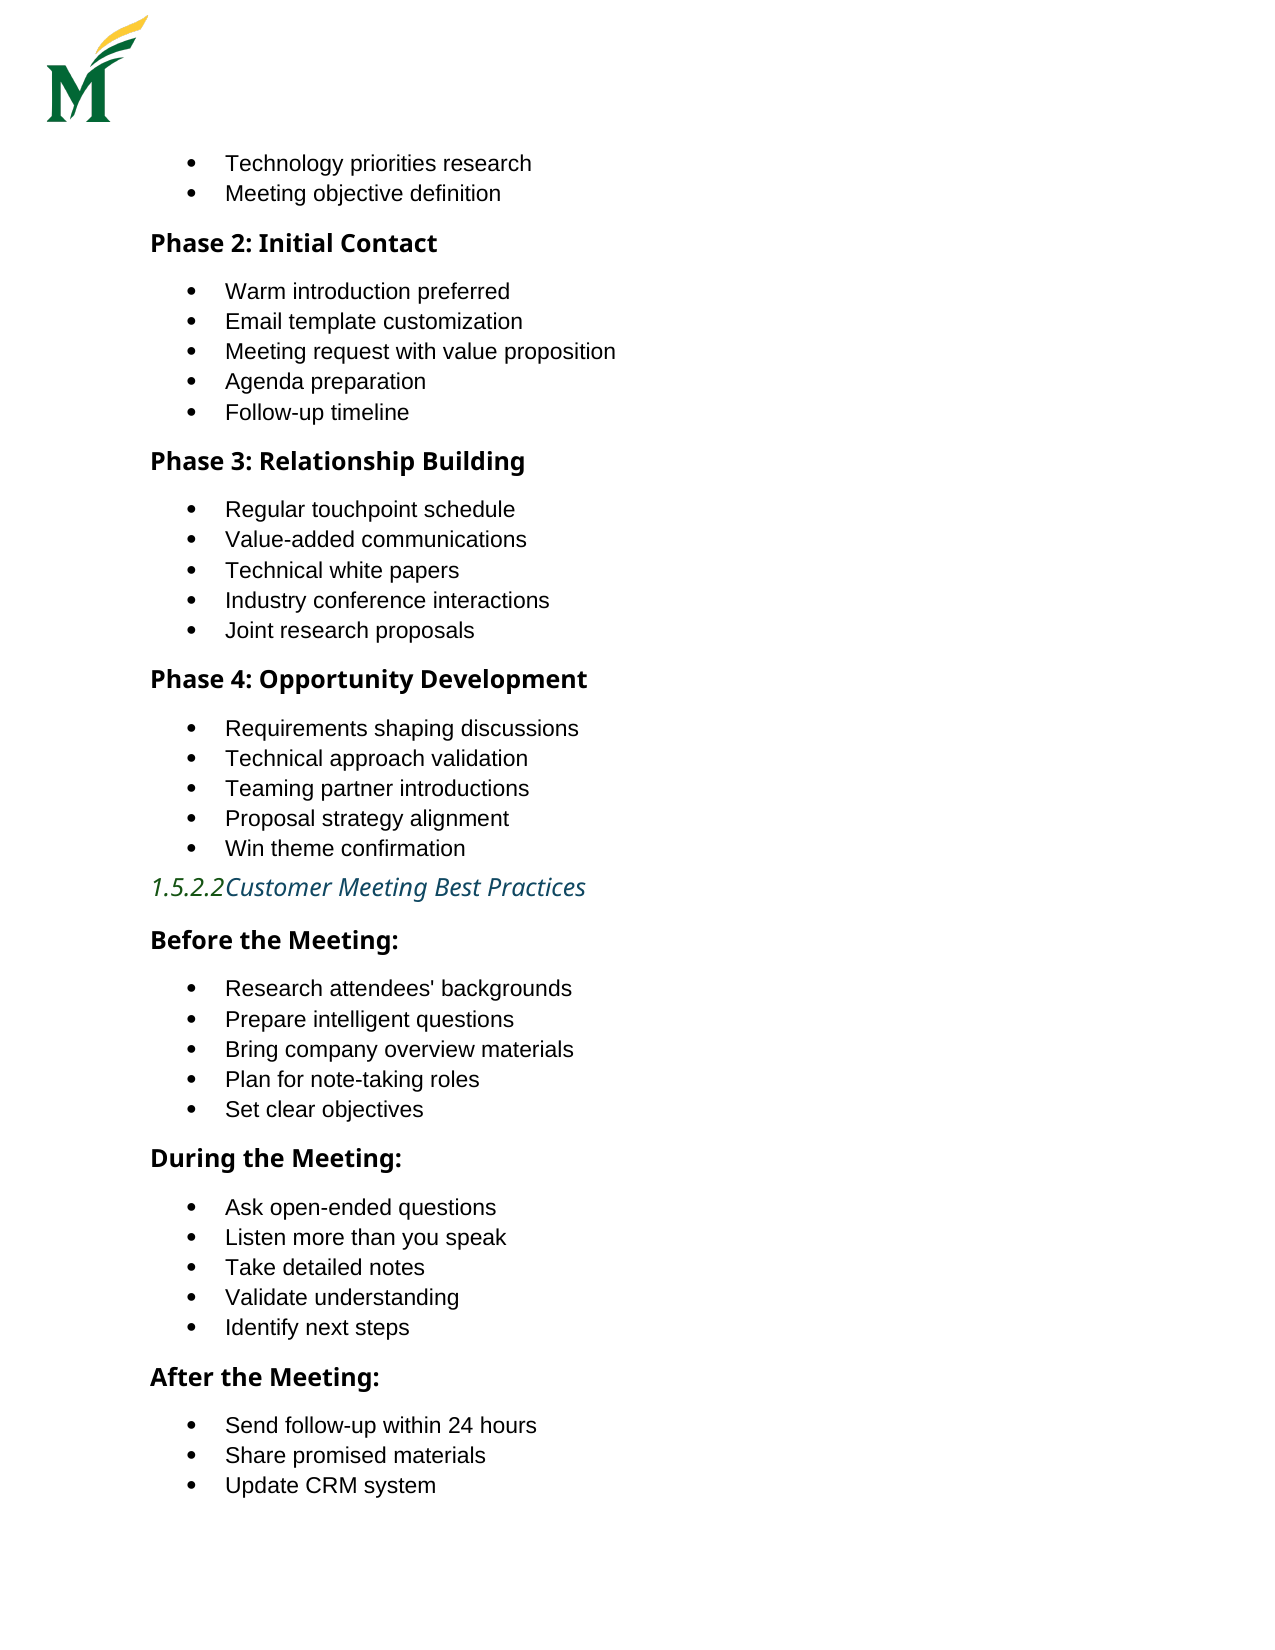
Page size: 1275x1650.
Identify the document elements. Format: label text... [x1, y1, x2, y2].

text Before the Meeting: [150, 923, 1125, 957]
list Regular touchpoint schedule [187, 496, 1125, 523]
list Proposal strategy alignment [187, 805, 1125, 831]
list Ask open-ended questions [187, 1194, 1125, 1220]
text Phase 2: Initial Contact [150, 225, 1125, 259]
list Take detailed notes [187, 1254, 1125, 1280]
list Share promised materials [187, 1442, 1125, 1468]
list Technology priorities research [187, 150, 1125, 176]
list Technical white papers [187, 557, 1125, 583]
subtitle 1.5.2.2 Customer Meeting Best Practices [150, 870, 1125, 904]
list Follow-up timeline [187, 398, 1125, 425]
list Prepare intelligent questions [187, 1006, 1125, 1032]
list Email template customization [187, 308, 1125, 334]
list Technical approach validation [187, 745, 1125, 771]
text During the Meeting: [150, 1141, 1125, 1175]
list Listen more than you speak [187, 1224, 1125, 1250]
list Bring company overview materials [187, 1036, 1125, 1062]
list Update CRM system [187, 1472, 1125, 1499]
list Win theme confirmation [187, 835, 1125, 861]
text After the Meeting: [150, 1359, 1125, 1393]
list Research attendees' backgrounds [187, 975, 1125, 1002]
list Meeting objective definition [187, 180, 1125, 206]
list Plan for note-taking roles [187, 1066, 1125, 1092]
list Industry conference interactions [187, 587, 1125, 613]
list Joint research proposals [187, 617, 1125, 643]
list Warm introduction preferred [187, 278, 1125, 304]
list Value-added communications [187, 526, 1125, 553]
list Validate understanding [187, 1284, 1125, 1310]
list Agenda preparation [187, 368, 1125, 395]
list Identify next steps [187, 1314, 1125, 1341]
text Phase 4: Opportunity Development [150, 662, 1125, 696]
list Requirements shaping discussions [187, 715, 1125, 741]
picture [46, 15, 149, 122]
list Set clear objectives [187, 1096, 1125, 1122]
list Teaming partner introductions [187, 775, 1125, 801]
list Send follow-up within 24 hours [187, 1412, 1125, 1438]
list Meeting request with value proposition [187, 338, 1125, 364]
text Phase 3: Relationship Building [150, 443, 1125, 478]
